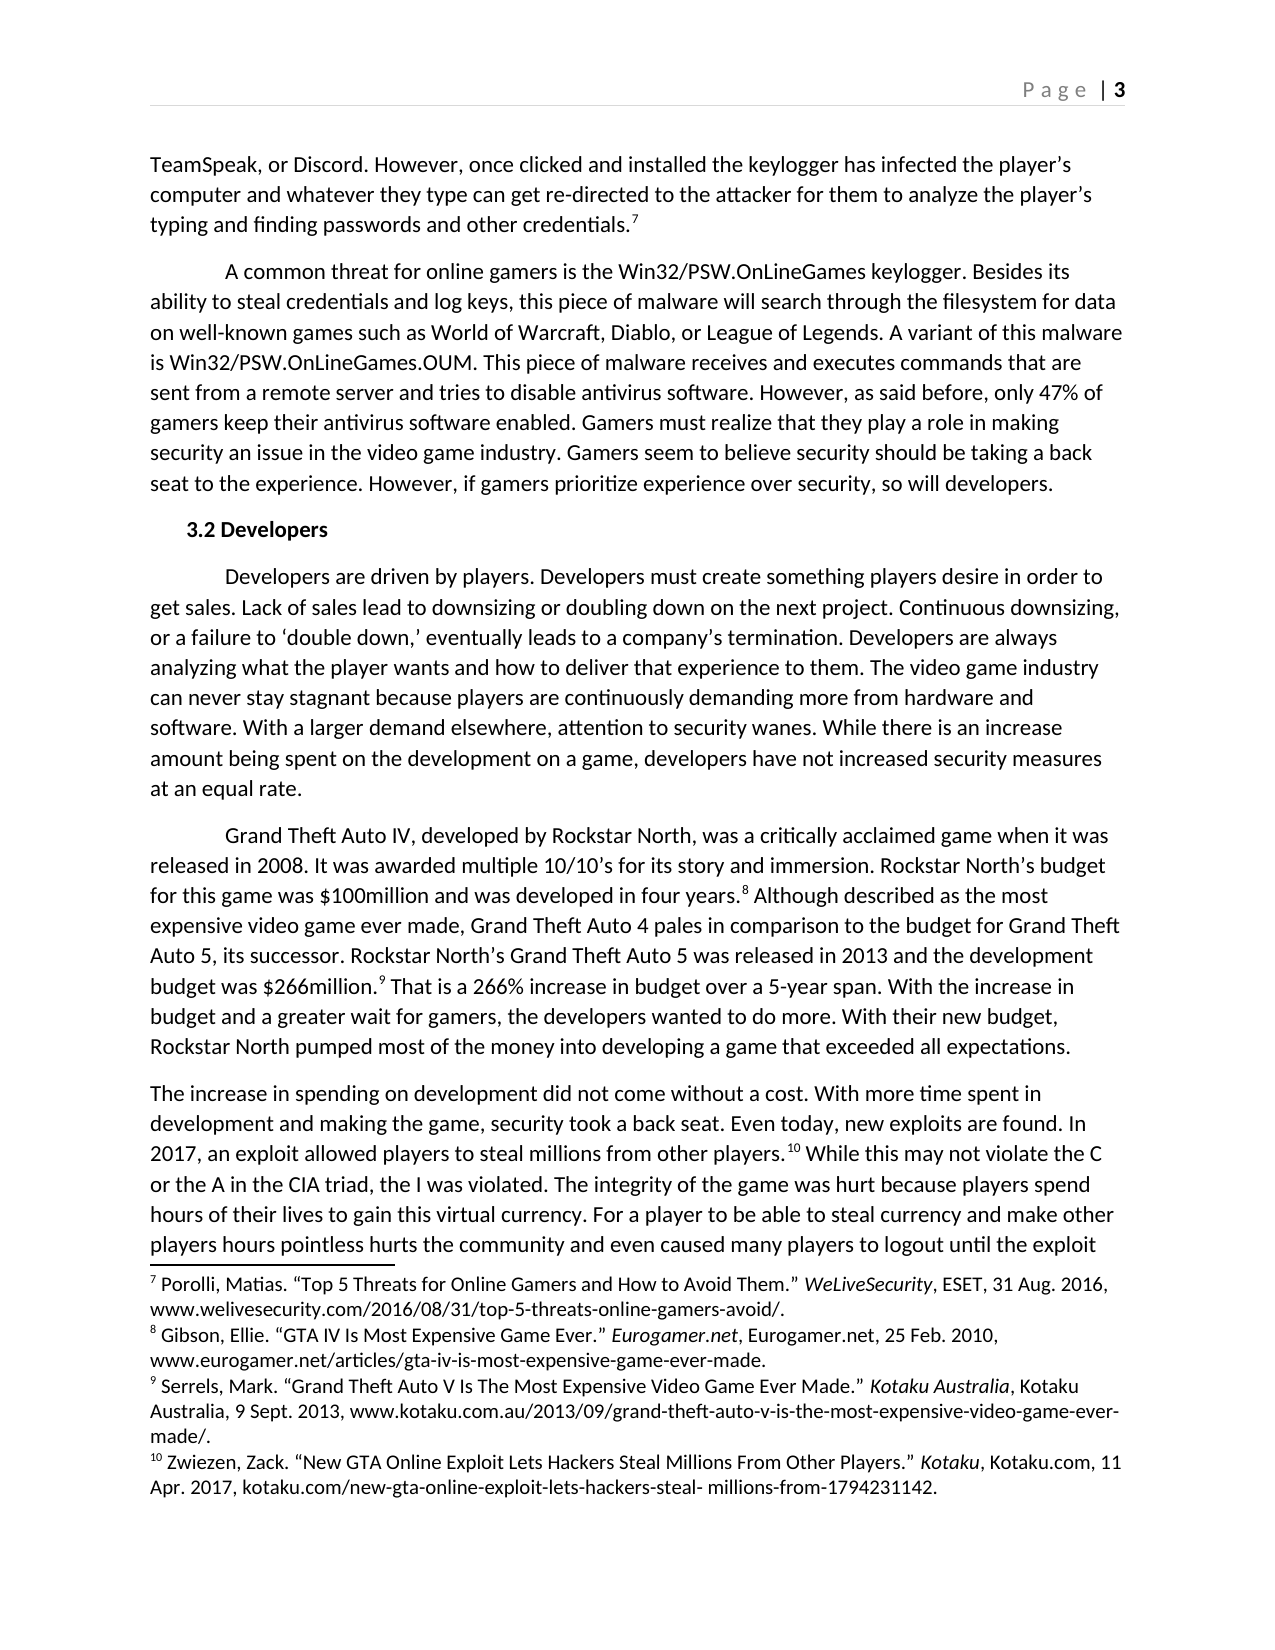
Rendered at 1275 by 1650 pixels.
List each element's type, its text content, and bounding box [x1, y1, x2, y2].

text Grand Theft Auto IV, developed by Rockstar North, was a critically acclaimed game when it was released in 2008. It was awarded multiple 10/10’s for its story and immersion. Rockstar North’s budget for this game was $100million and was developed in four years. Although described as the most expensive video game ever made, Grand Theft Auto 4 pales in comparison to the budget for Grand Theft Auto 5, its successor. Rockstar North’s Grand Theft Auto 5 was released in 2013 and the development budget was $266million. That is a 266% increase in budget over a 5-year span. With the increase in budget and a greater wait for gamers, the developers wanted to do more. With their new budget, Rockstar North pumped most of the money into developing a game that exceeded all expectations. [150, 821, 1125, 1060]
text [150, 150, 1125, 238]
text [150, 1079, 1125, 1258]
text 3.2 Developers [150, 516, 1125, 544]
text A common threat for online gamers is the Win32/PSW.OnLineGames keylogger. Besides its ability to steal credentials and log keys, this piece of malware will search through the filesystem for data on well-known games such as World of Warcraft, Diablo, or League of Legends. A variant of this malware is Win32/PSW.OnLineGames.OUM. This piece of malware receives and executes commands that are sent from a remote server and tries to disable antivirus software. However, as said before, only 47% of gamers keep their antivirus software enabled. Gamers must realize that they play a role in making security an issue in the video game industry. Gamers seem to believe security should be taking a back seat to the experience. However, if gamers prioritize experience over security, so will developers. [150, 257, 1125, 497]
text Developers are driven by players. Developers must create something players desire in order to get sales. Lack of sales lead to downsizing or doubling down on the next project. Continuous downsizing, or a failure to ‘double down,’ eventually leads to a company’s termination. Developers are always analyzing what the player wants and how to deliver that experience to them. The video game industry can never stay stagnant because players are continuously demanding more from hardware and software. With a larger demand elsewhere, attention to security wanes. While there is an increase amount being spent on the development on a game, developers have not increased security measures at an equal rate. [150, 562, 1125, 802]
